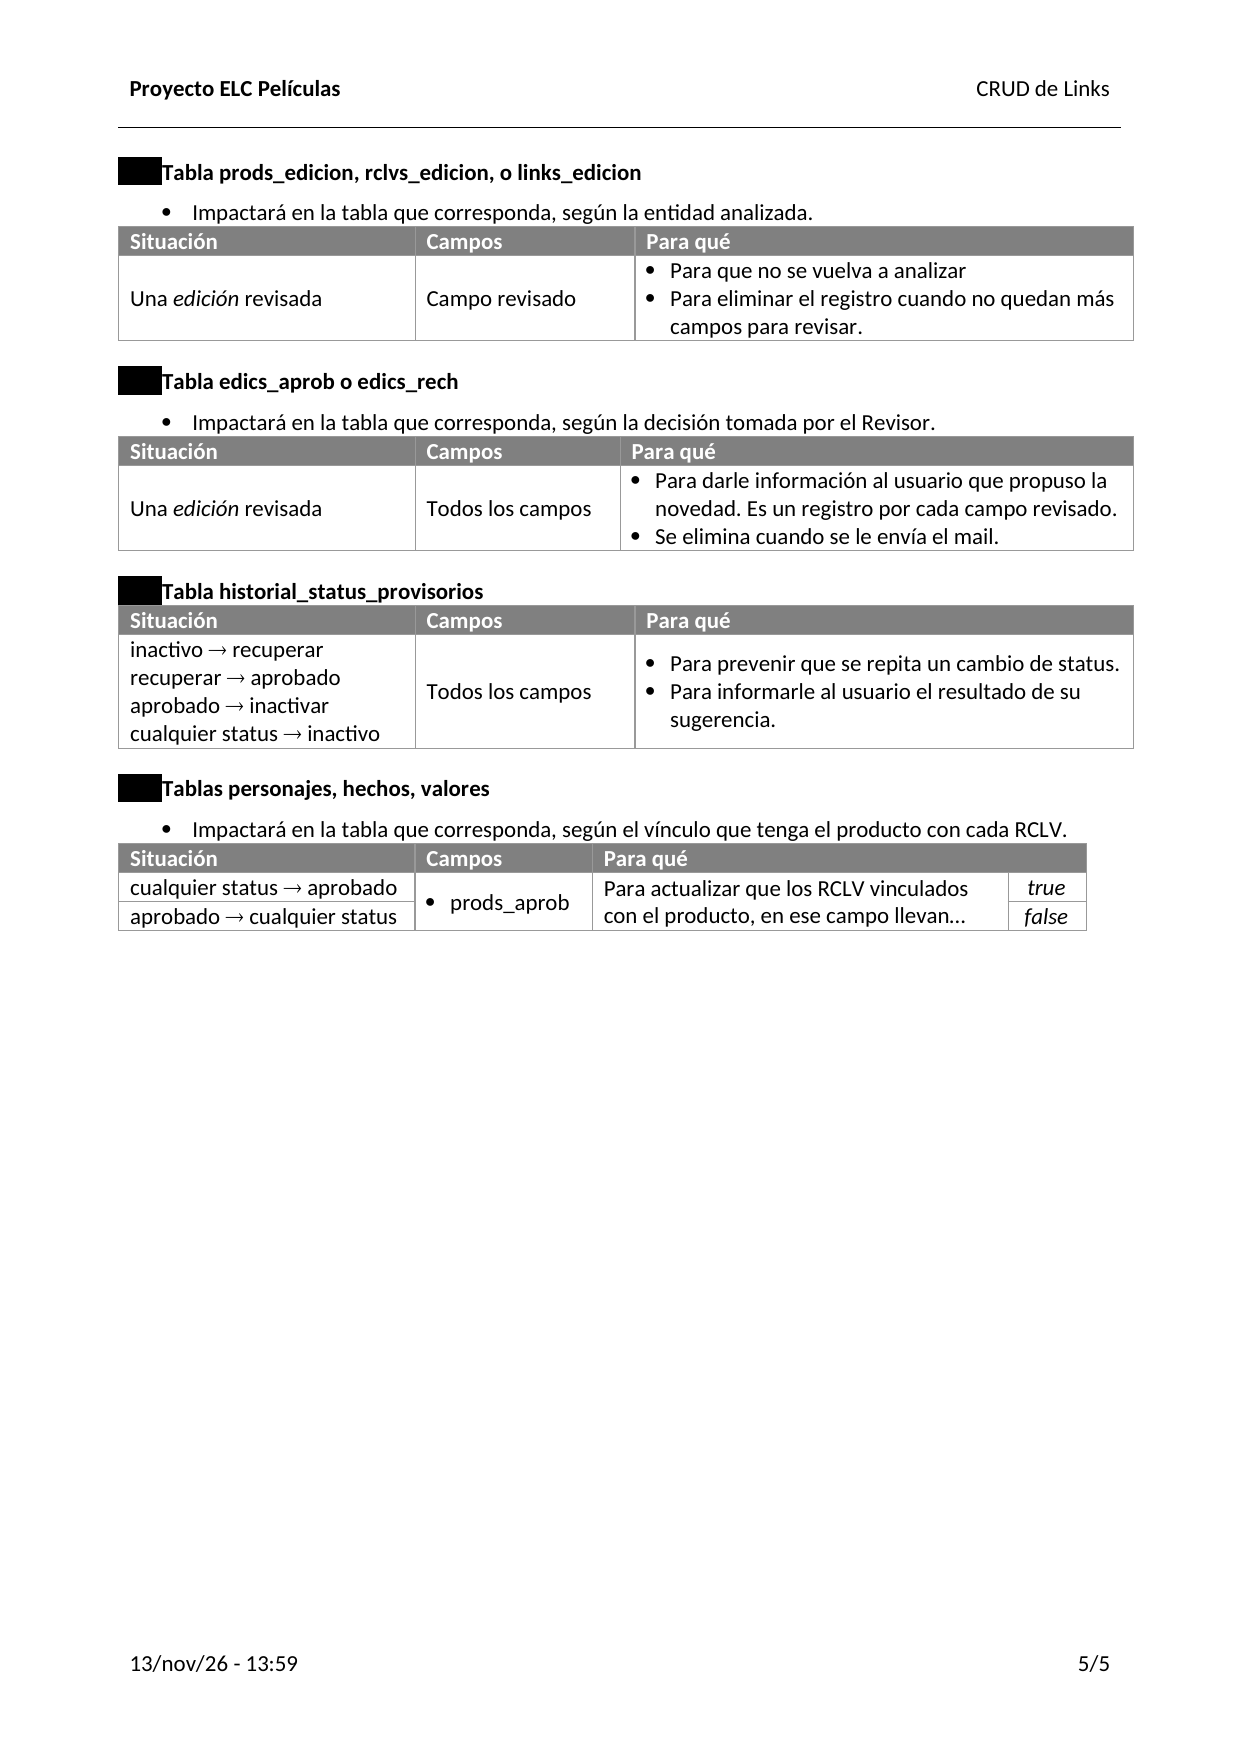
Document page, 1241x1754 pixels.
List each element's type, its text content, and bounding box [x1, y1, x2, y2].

table_header Campos [416, 606, 634, 634]
table_cell Todos los campos [416, 466, 620, 550]
table_header Campos [416, 227, 634, 255]
subtitle Tabla prods_edicion, rclvs_edicion, o links_edicion [118, 157, 1122, 186]
table_header Situación [119, 844, 414, 872]
table_cell Campo revisado [416, 256, 634, 340]
table_cell Para darle información al usuario que propuso la novedad. Es un registro por cada campo revisado. Se elimina cuando se le envía el mail. [621, 466, 1133, 550]
table_header Para qué [636, 606, 1133, 634]
table_header Situación [119, 437, 415, 465]
table_cell Para actualizar que los RCLV vinculados con el producto, en ese campo llevan… [593, 873, 1008, 930]
text Impactará en la tabla que corresponda, según la decisión tomada por el Revisor. [162, 408, 1122, 436]
table_header Campos [416, 437, 620, 465]
table_header Para qué [593, 844, 1086, 872]
table_cell Una edición revisada [119, 256, 415, 340]
table_cell Para que no se vuelva a analizar Para eliminar el registro cuando no quedan más campos para revisar. [636, 256, 1133, 340]
text Impactará en la tabla que corresponda, según la entidad analizada. [162, 198, 1122, 226]
table_cell false [1009, 902, 1086, 930]
text Impactará en la tabla que corresponda, según el vínculo que tenga el producto con cada RCLV. [162, 815, 1122, 843]
table_cell Una edición revisada [119, 466, 415, 550]
table_header Para qué [621, 437, 1133, 465]
subtitle Tabla historial_status_provisorios [162, 576, 1122, 605]
table_cell prods_aprob [416, 873, 592, 930]
table_cell Para prevenir que se repita un cambio de status. Para informarle al usuario el resultado de su sugerencia. [636, 635, 1133, 747]
table_cell inactivo recuperar recuperar aprobado aprobado inactivar cualquier status inactivo [119, 635, 415, 747]
table_cell aprobado cualquier status [119, 902, 414, 930]
table_cell true [1009, 873, 1086, 901]
table_header Para qué [636, 227, 1133, 255]
table_header Situación [119, 227, 415, 255]
subtitle Tablas personajes, hechos, valores [118, 773, 1122, 802]
subtitle Tabla edics_aprob o edics_rech [162, 366, 1122, 395]
table_cell cualquier status aprobado [119, 873, 414, 901]
table_cell Todos los campos [416, 635, 634, 747]
table_header Situación [119, 606, 415, 634]
table_header Campos [416, 844, 592, 872]
